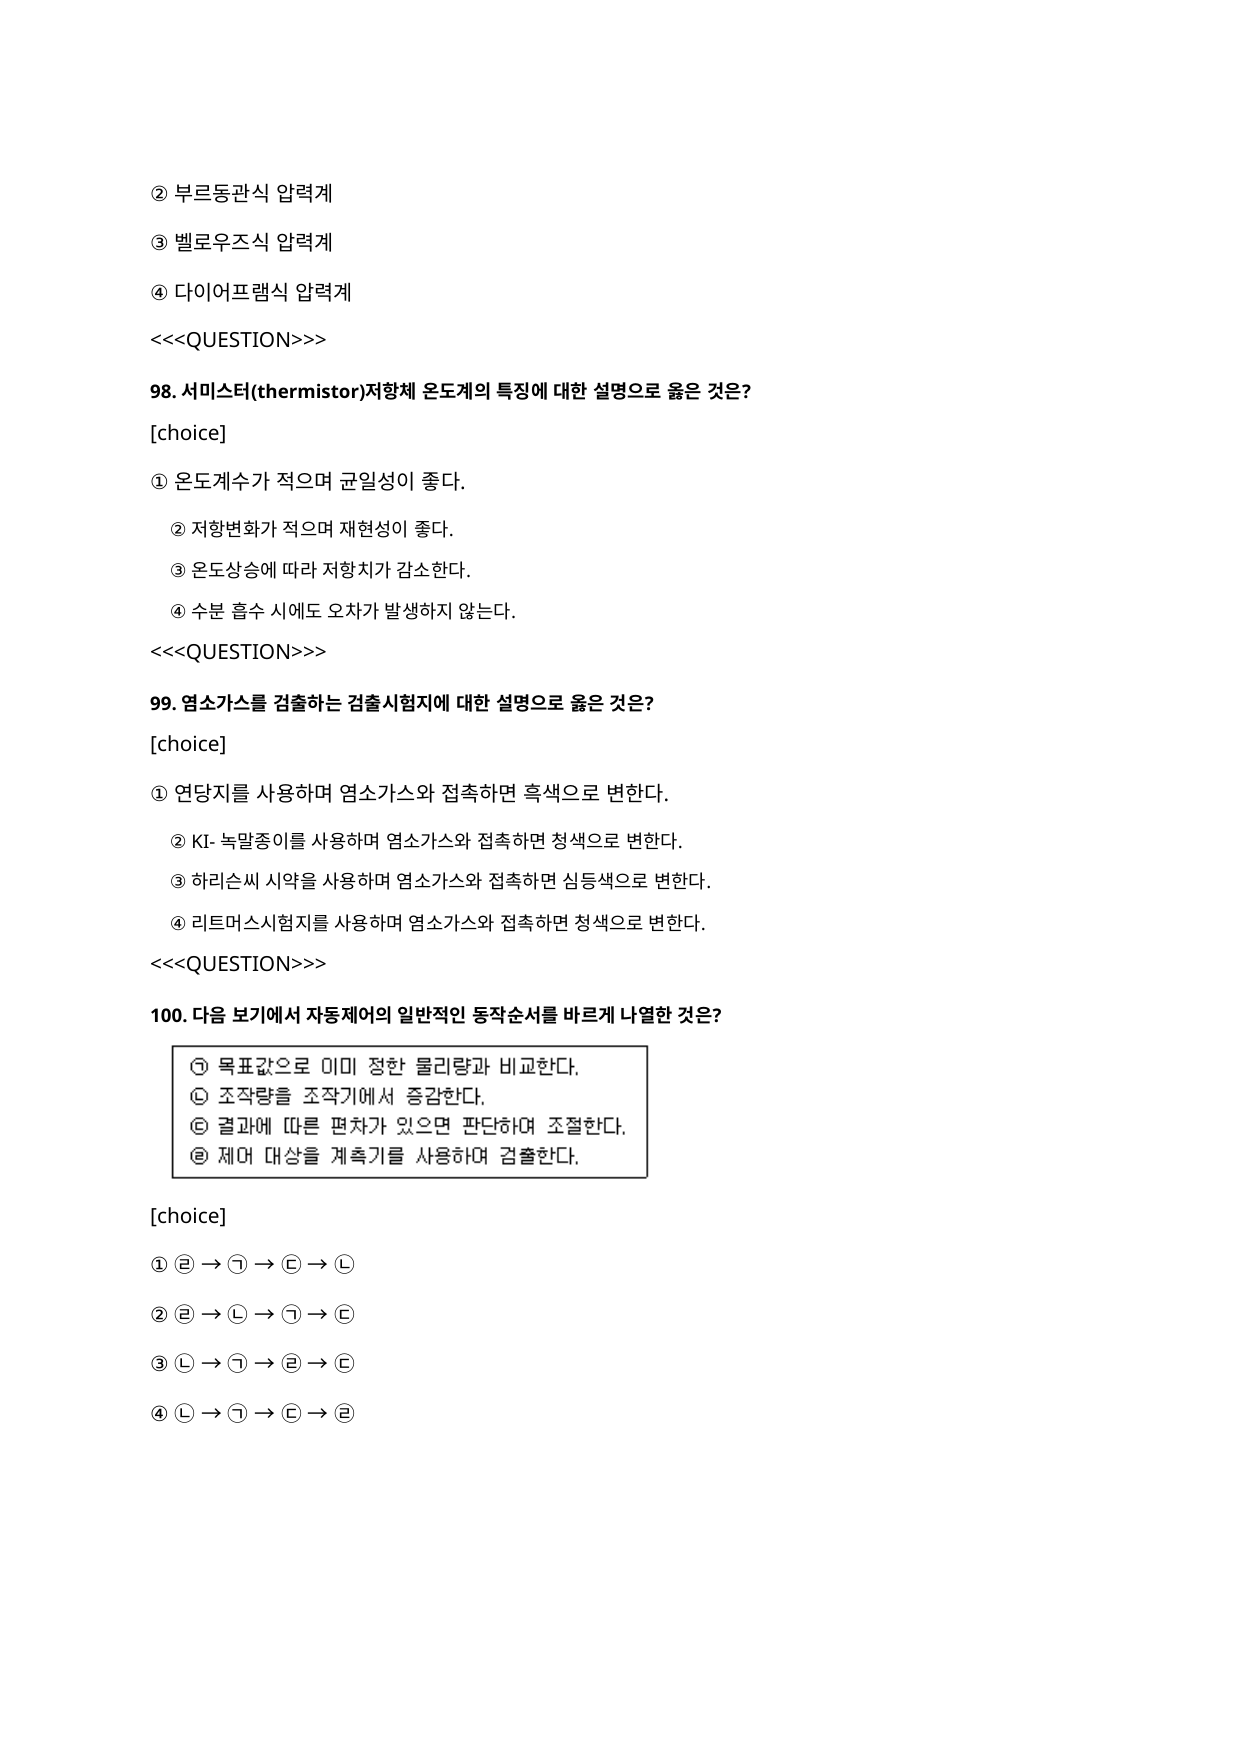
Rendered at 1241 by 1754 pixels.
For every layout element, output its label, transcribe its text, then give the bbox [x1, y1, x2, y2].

text 98. 서미스터(thermistor)저항체 온도계의 특징에 대한 설명으로 옳은 것은? [150, 377, 1090, 404]
text ③ 온도상승에 따라 저항치가 감소한다. [150, 555, 1090, 582]
text [choice] [150, 729, 1090, 758]
text ③ 하리슨씨 시약을 사용하며 염소가스와 접촉하면 심등색으로 변한다. [150, 867, 1090, 894]
text ① 온도계수가 적으며 균일성이 좋다. [150, 465, 1090, 495]
text ① ㉣ → ㉠ → ㉢ → ㉡ [150, 1249, 1090, 1279]
text 100. 다음 보기에서 자동제어의 일반적인 동작순서를 바르게 나열한 것은? [150, 1001, 1090, 1028]
text ④ 다이어프램식 압력계 [150, 276, 1090, 306]
picture [169, 1041, 653, 1182]
text <<<QUESTION>>> [150, 949, 1090, 977]
text ③ ㉡ → ㉠ → ㉣ → ㉢ [150, 1347, 1090, 1378]
text ② ㉣ → ㉡ → ㉠ → ㉢ [150, 1298, 1090, 1328]
text <<<QUESTION>>> [150, 325, 1090, 354]
text 99. 염소가스를 검출하는 검출시험지에 대한 설명으로 옳은 것은? [150, 689, 1090, 716]
text ② KI- 녹말종이를 사용하며 염소가스와 접촉하면 청색으로 변한다. [150, 826, 1090, 853]
text [choice] [150, 1201, 1090, 1230]
text ② 저항변화가 적으며 재현성이 좋다. [150, 514, 1090, 542]
text ④ 리트머스시험지를 사용하며 염소가스와 접촉하면 청색으로 변한다. [150, 908, 1090, 935]
text [choice] [150, 418, 1090, 446]
text ④ ㉡ → ㉠ → ㉢ → ㉣ [150, 1397, 1090, 1427]
text ① 연당지를 사용하며 염소가스와 접촉하면 흑색으로 변한다. [150, 777, 1090, 807]
text ④ 수분 흡수 시에도 오차가 발생하지 않는다. [150, 596, 1090, 623]
text <<<QUESTION>>> [150, 637, 1090, 666]
text ② 부르동관식 압력계 [150, 177, 1090, 207]
text ③ 벨로우즈식 압력계 [150, 227, 1090, 257]
